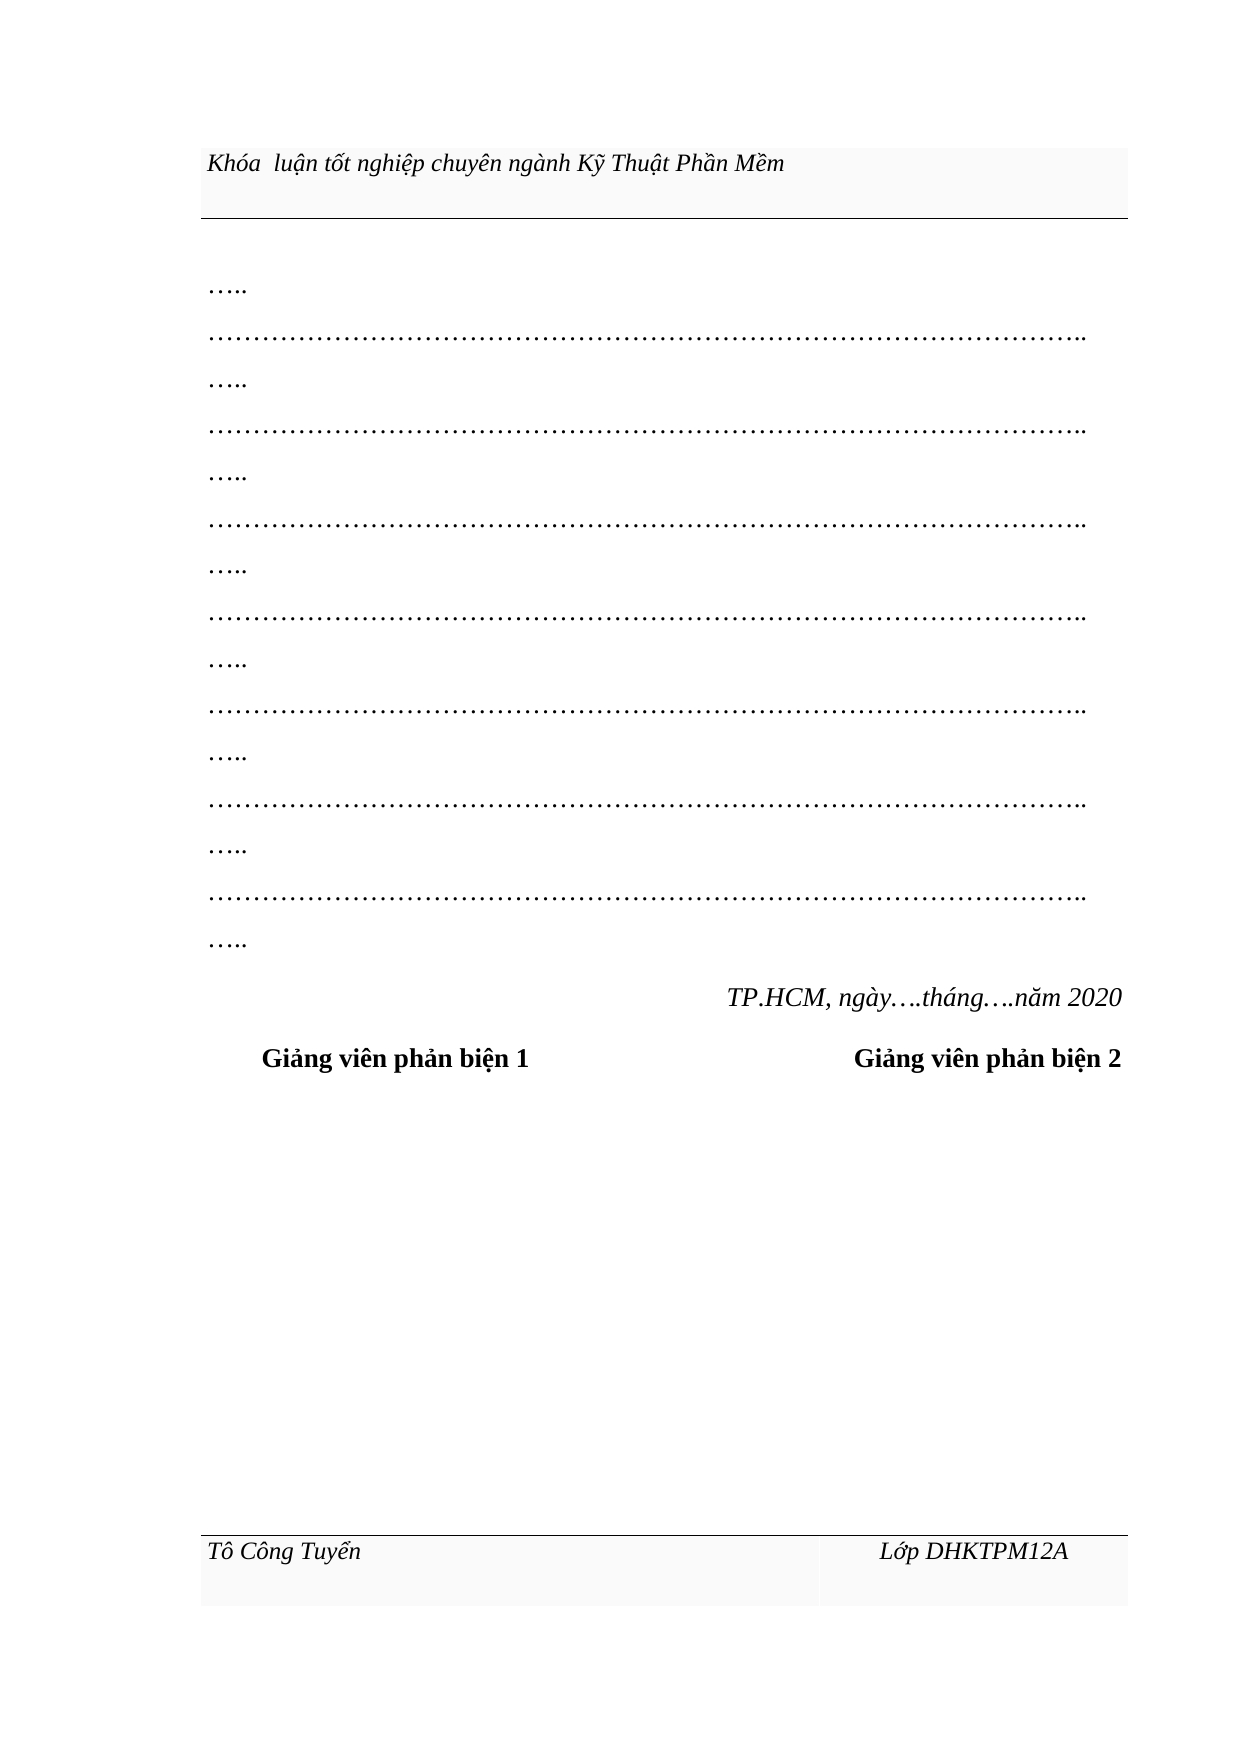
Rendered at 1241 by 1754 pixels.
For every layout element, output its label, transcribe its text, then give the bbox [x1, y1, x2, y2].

text ……………………………………………………………………………………..….. [207, 502, 1122, 580]
text Giảng viên phản biện 1 Giảng viên phản biện 2 [207, 1042, 1122, 1073]
text ……………………………………………………………………………………..….. [207, 689, 1122, 766]
text TP.HCM, ngày….tháng….năm 2020 [207, 981, 1122, 1012]
text ……………………………………………………………………………………..….. [207, 782, 1122, 860]
text ……………………………………………………………………………………..….. [207, 409, 1122, 486]
text ……………………………………………………………………………………..….. [207, 875, 1122, 953]
text ……………………………………………………………………………………..….. [207, 595, 1122, 673]
text ……………………………………………………………………………………..….. [207, 315, 1122, 393]
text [207, 269, 1122, 300]
